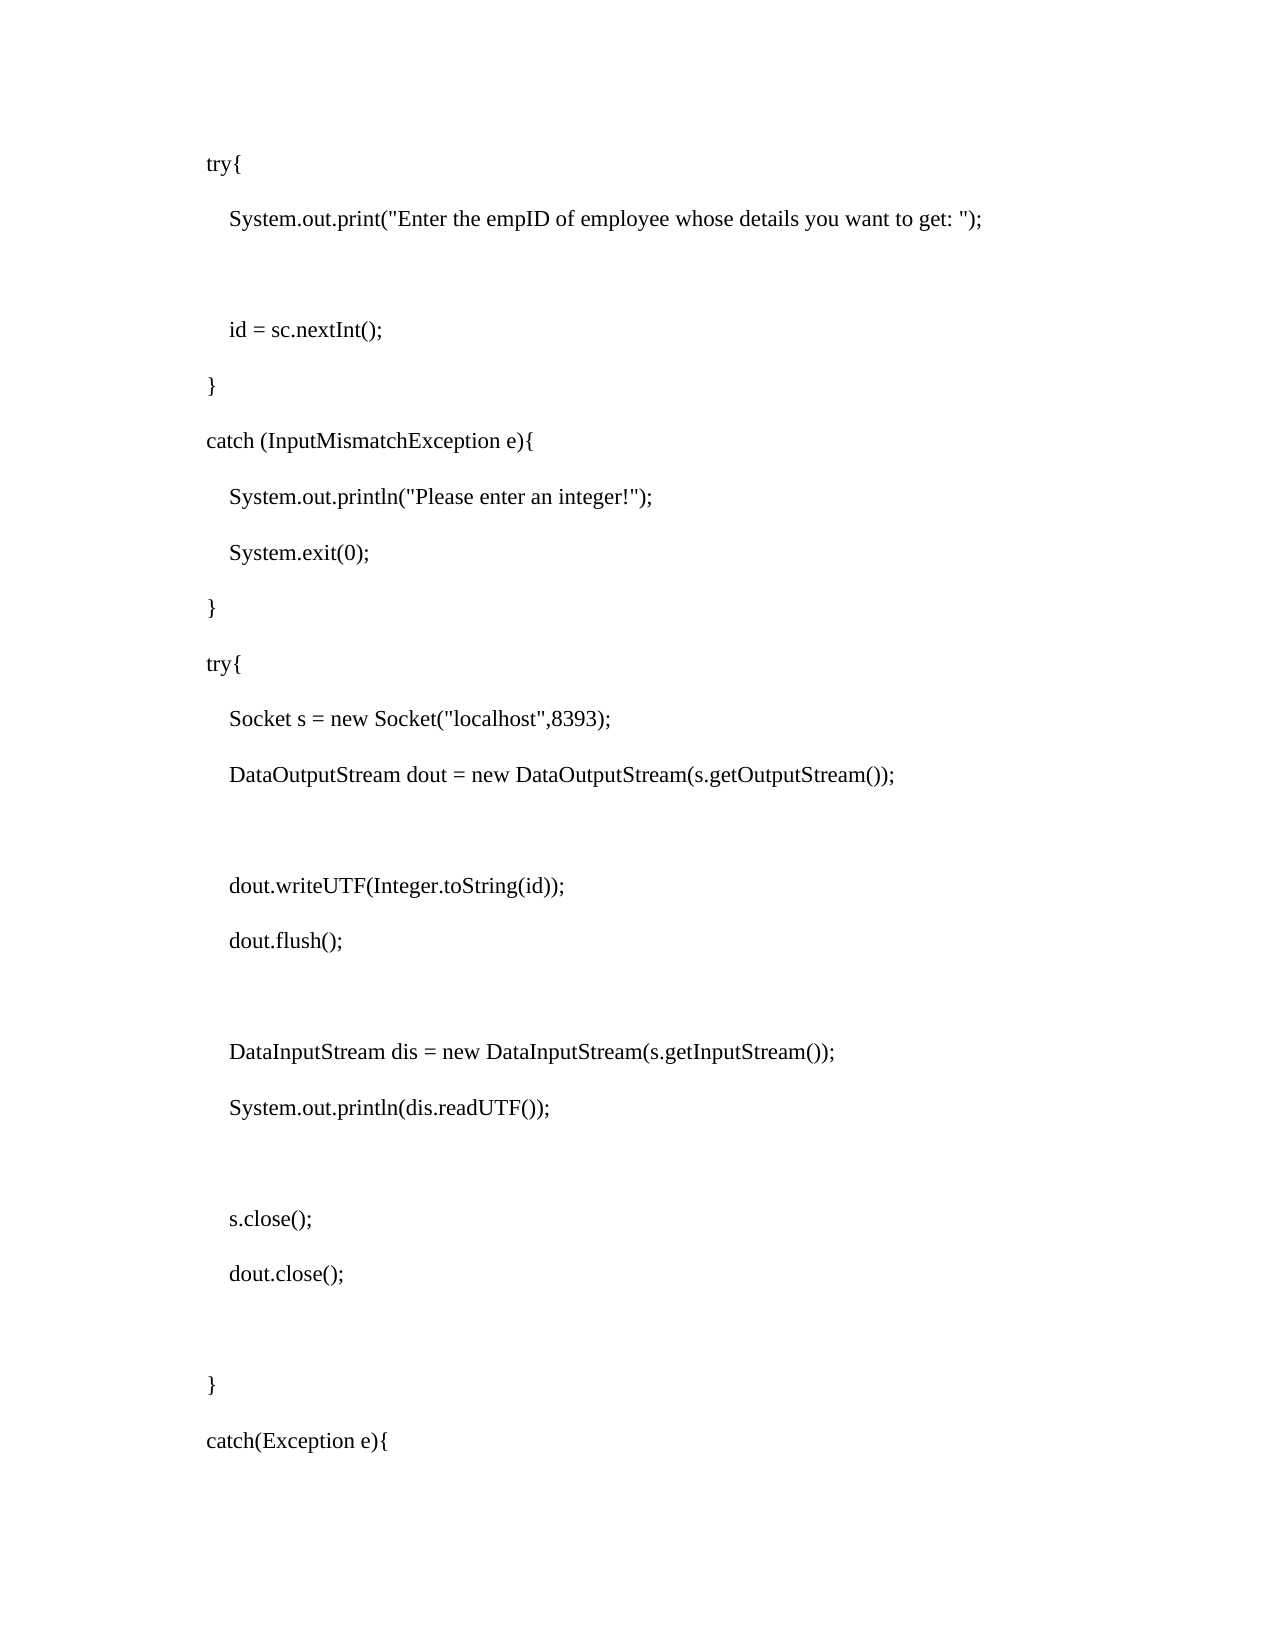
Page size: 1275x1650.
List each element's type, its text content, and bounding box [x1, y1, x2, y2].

text System.out.print("Enter the empID of employee whose details you want to get: "); [160, 206, 1125, 232]
text try{ [160, 150, 1125, 176]
text System.exit(0); [160, 539, 1125, 565]
text } [160, 594, 1125, 621]
text dout.flush(); [160, 927, 1125, 954]
text try{ [160, 650, 1125, 676]
text } [160, 1371, 1125, 1398]
text System.out.println(dis.readUTF()); [160, 1094, 1125, 1120]
text DataInputStream dis = new DataInputStream(s.getInputStream()); [160, 1038, 1125, 1065]
text dout.close(); [160, 1260, 1125, 1287]
text id = sc.nextInt(); [160, 317, 1125, 343]
text DataOutputStream dout = new DataOutputStream(s.getOutputStream()); [160, 761, 1125, 787]
text System.out.println("Please enter an integer!"); [160, 483, 1125, 509]
text catch (InputMismatchException e){ [160, 428, 1125, 454]
text catch(Exception e){ [160, 1427, 1125, 1453]
text } [160, 372, 1125, 398]
text s.close(); [160, 1205, 1125, 1231]
text dout.writeUTF(Integer.toString(id)); [160, 872, 1125, 898]
text Socket s = new Socket("localhost",8393); [160, 705, 1125, 732]
